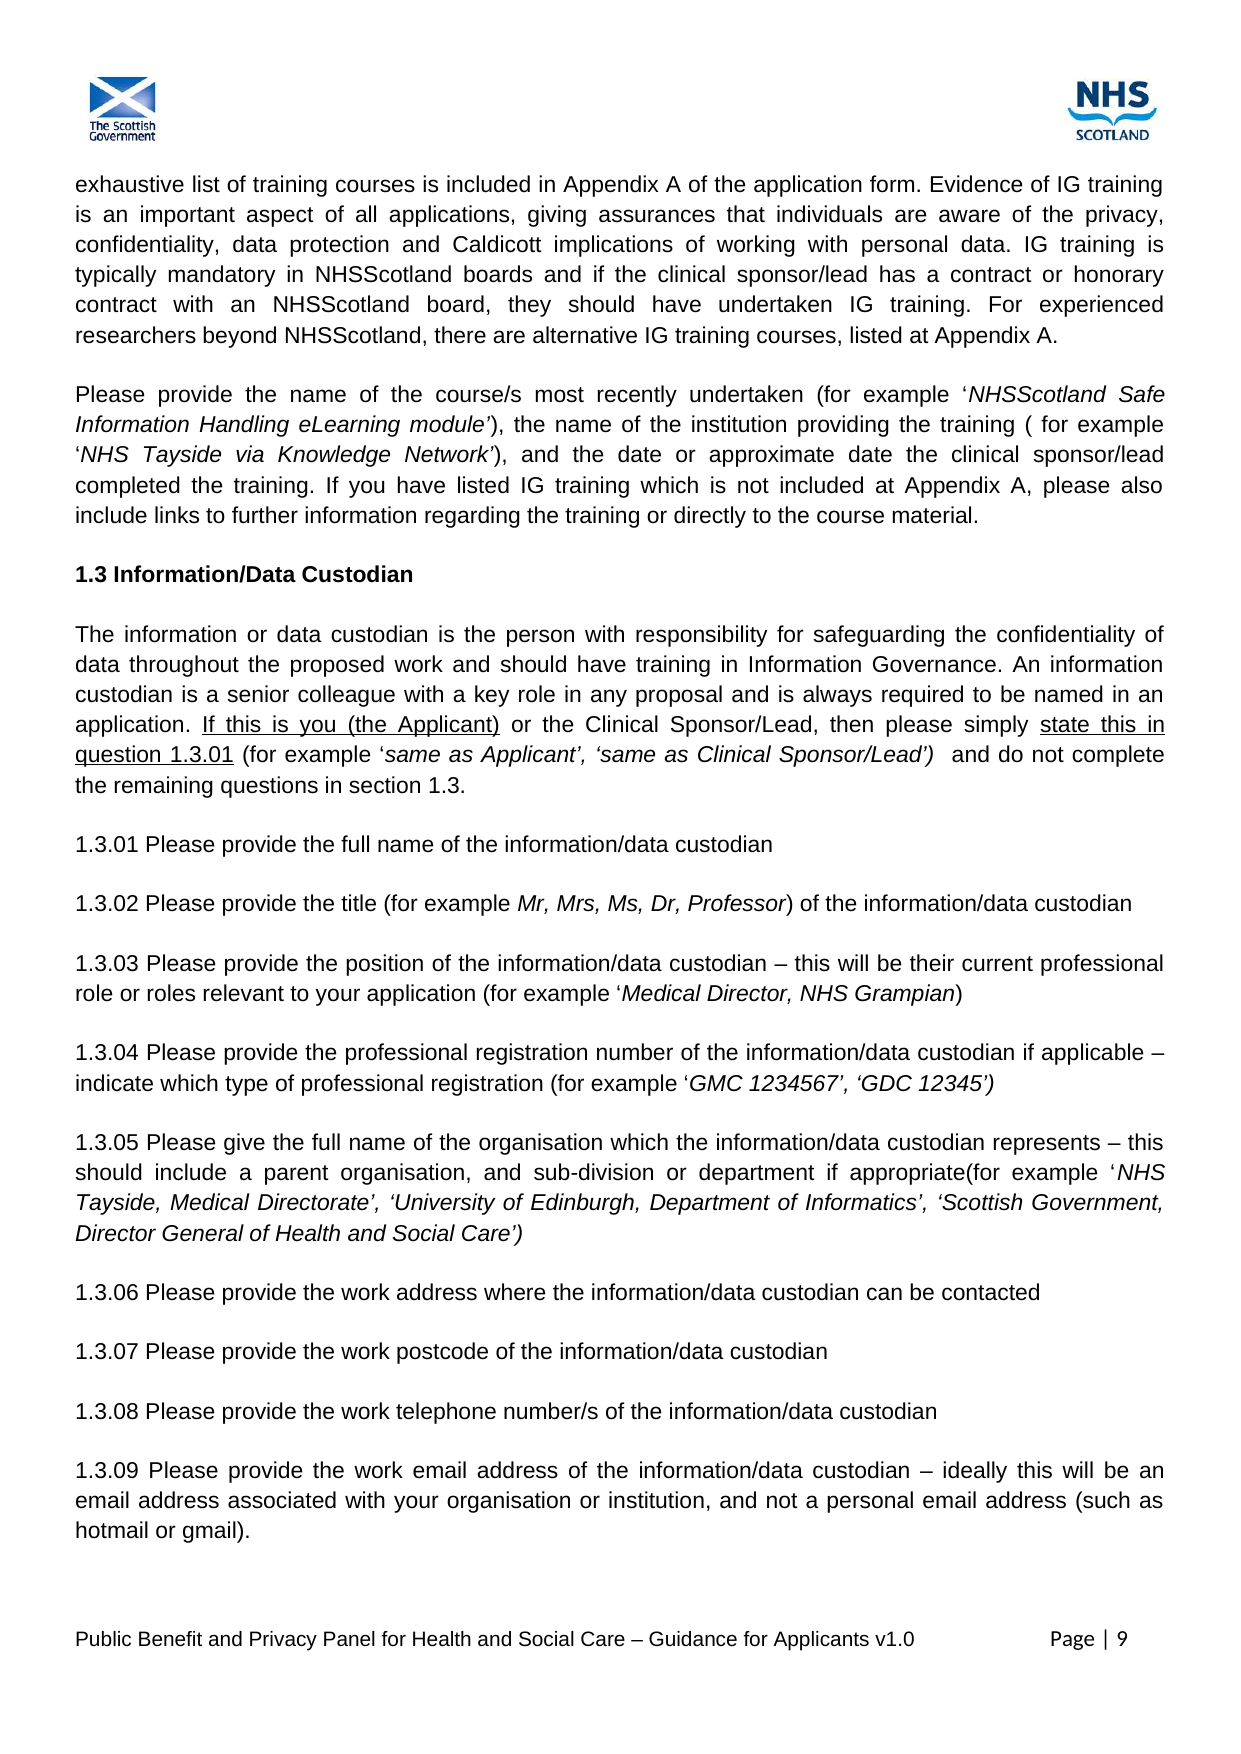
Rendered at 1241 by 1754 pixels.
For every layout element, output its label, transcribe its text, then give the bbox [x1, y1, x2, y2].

subtitle 1.3 Information/Data Custodian [75, 561, 1165, 587]
text 1.3.09 Please provide the work email address of the information/data custodian – ideally this will be an email address associated with your organisation or institution, and not a personal email address (such as hotmail or gmail). [75, 1457, 1165, 1544]
picture [75, 73, 169, 143]
text 1.3.02 Please provide the title (for example Mr, Mrs, Ms, Dr, Professor) of the information/data custodian [75, 890, 1165, 917]
picture [1064, 78, 1160, 143]
text 1.3.04 Please provide the professional registration number of the information/data custodian if applicable – indicate which type of professional registration (for example ‘GMC 1234567’, ‘GDC 12345’) [75, 1039, 1165, 1096]
text 1.3.01 Please provide the full name of the information/data custodian [75, 831, 1165, 857]
text 1.3.07 Please provide the work postcode of the information/data custodian [75, 1338, 1165, 1364]
text 1.3.03 Please provide the position of the information/data custodian – this will be their current professional role or roles relevant to your application (for example ‘Medical Director, NHS Grampian) [75, 950, 1165, 1006]
text 1.3.06 Please provide the work address where the information/data custodian can be contacted [75, 1279, 1165, 1305]
text Please provide the name of the course/s most recently undertaken (for example ‘NHSScotland Safe Information Handling eLearning module’), the name of the institution providing the training ( for example ‘NHS Tayside via Knowledge Network’), and the date or approximate date the clinical sponsor/lead completed the training. If you have listed IG training which is not included at Appendix A, please also include links to further information regarding the training or directly to the course material. [75, 381, 1165, 528]
text 1.3.05 Please give the full name of the organisation which the information/data custodian represents – this should include a parent organisation, and sub-division or department if appropriate(for example ‘NHS Tayside, Medical Directorate’, ‘University of Edinburgh, Department of Informatics’, ‘Scottish Government, Director General of Health and Social Care’) [75, 1129, 1165, 1246]
text 1.3.08 Please provide the work telephone number/s of the information/data custodian [75, 1398, 1165, 1424]
text The information or data custodian is the person with responsibility for safeguarding the confidentiality of data throughout the proposed work and should have training in Information Governance. An information custodian is a senior colleague with a key role in any proposal and is always required to be named in an application. If this is you (the Applicant) or the Clinical Sponsor/Lead, then please simply state this in question 1.3.01 (for example ‘same as Applicant’, ‘same as Clinical Sponsor/Lead’) and do not complete the remaining questions in section 1.3. [75, 621, 1165, 798]
